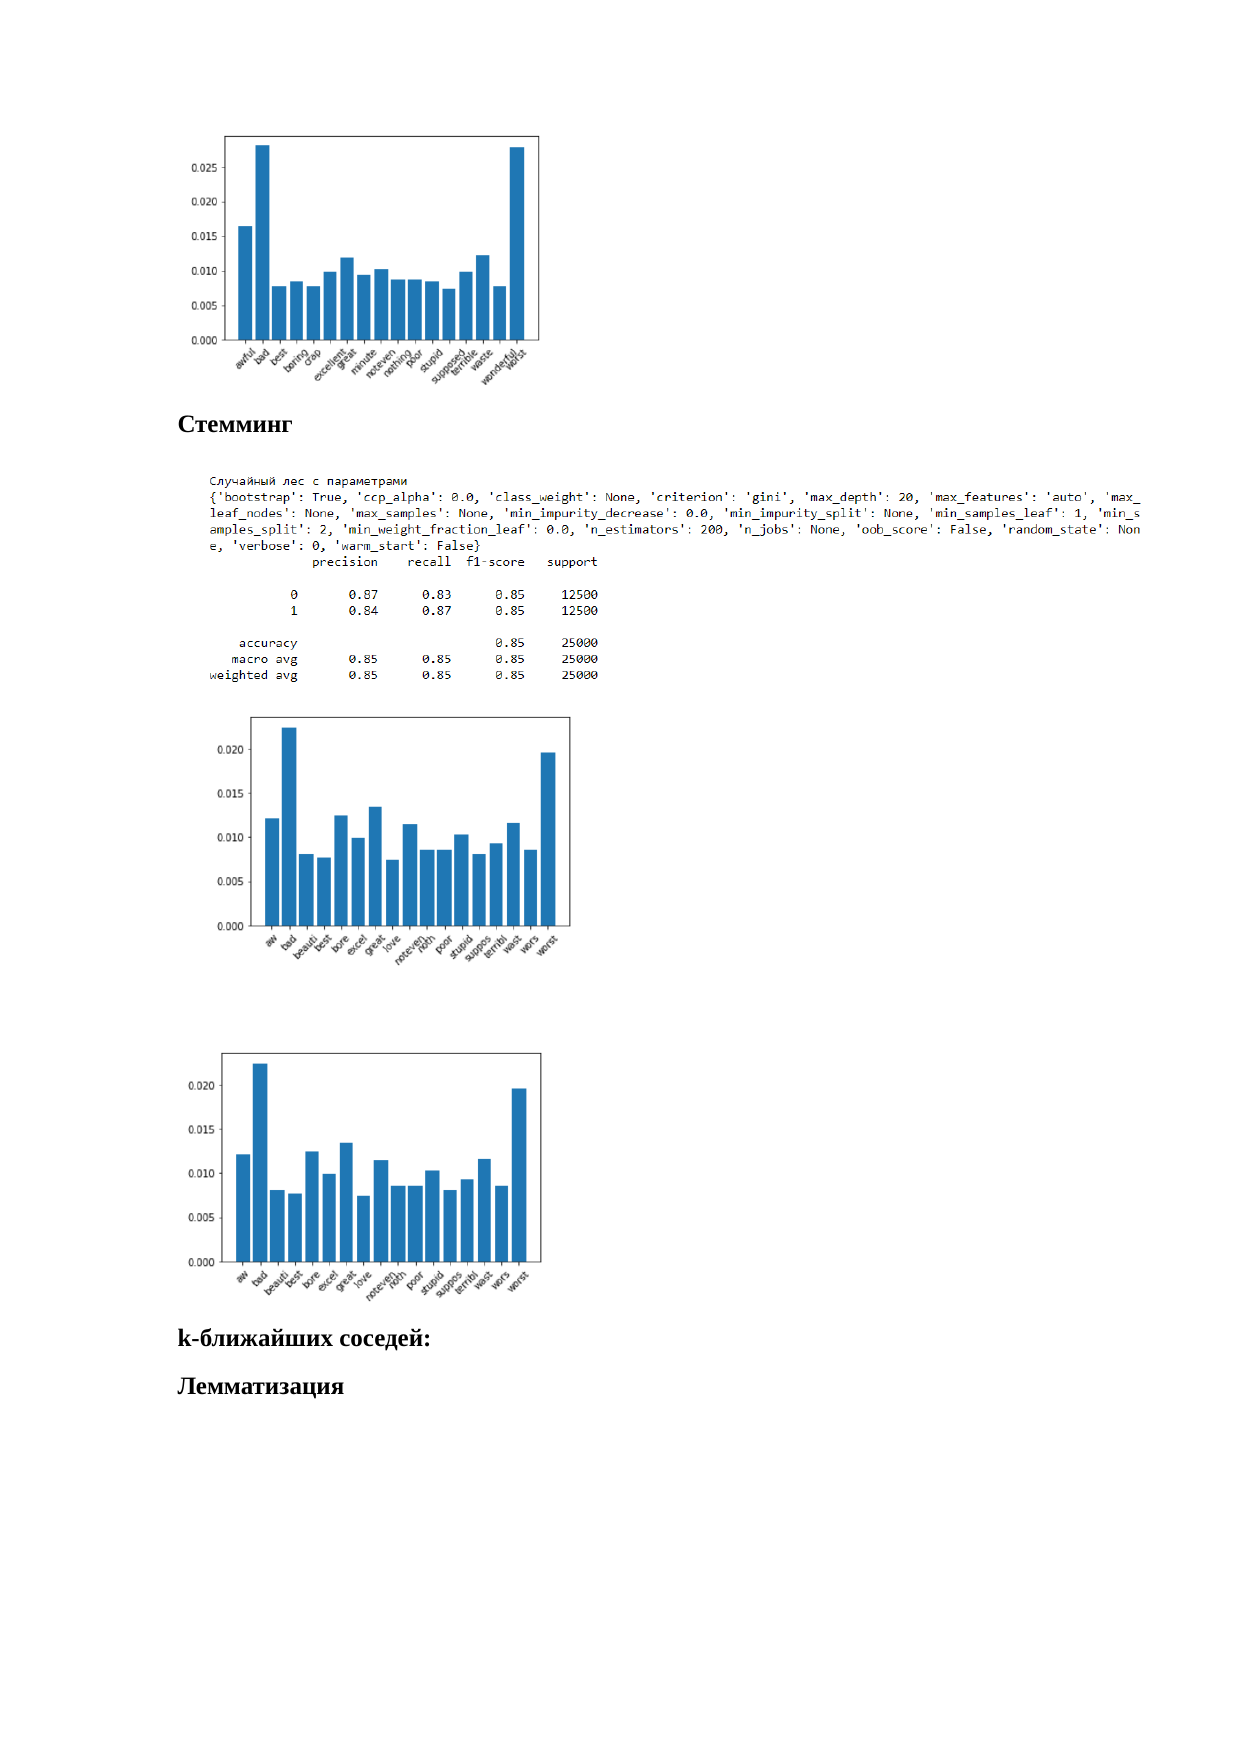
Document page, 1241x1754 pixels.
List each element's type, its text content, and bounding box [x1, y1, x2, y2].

picture [177, 456, 1152, 971]
text Лемматизация [177, 1371, 1152, 1400]
picture [177, 118, 594, 390]
picture [177, 1037, 573, 1305]
text Стемминг [177, 409, 1152, 437]
text k-ближайших соседей: [177, 1323, 1152, 1352]
